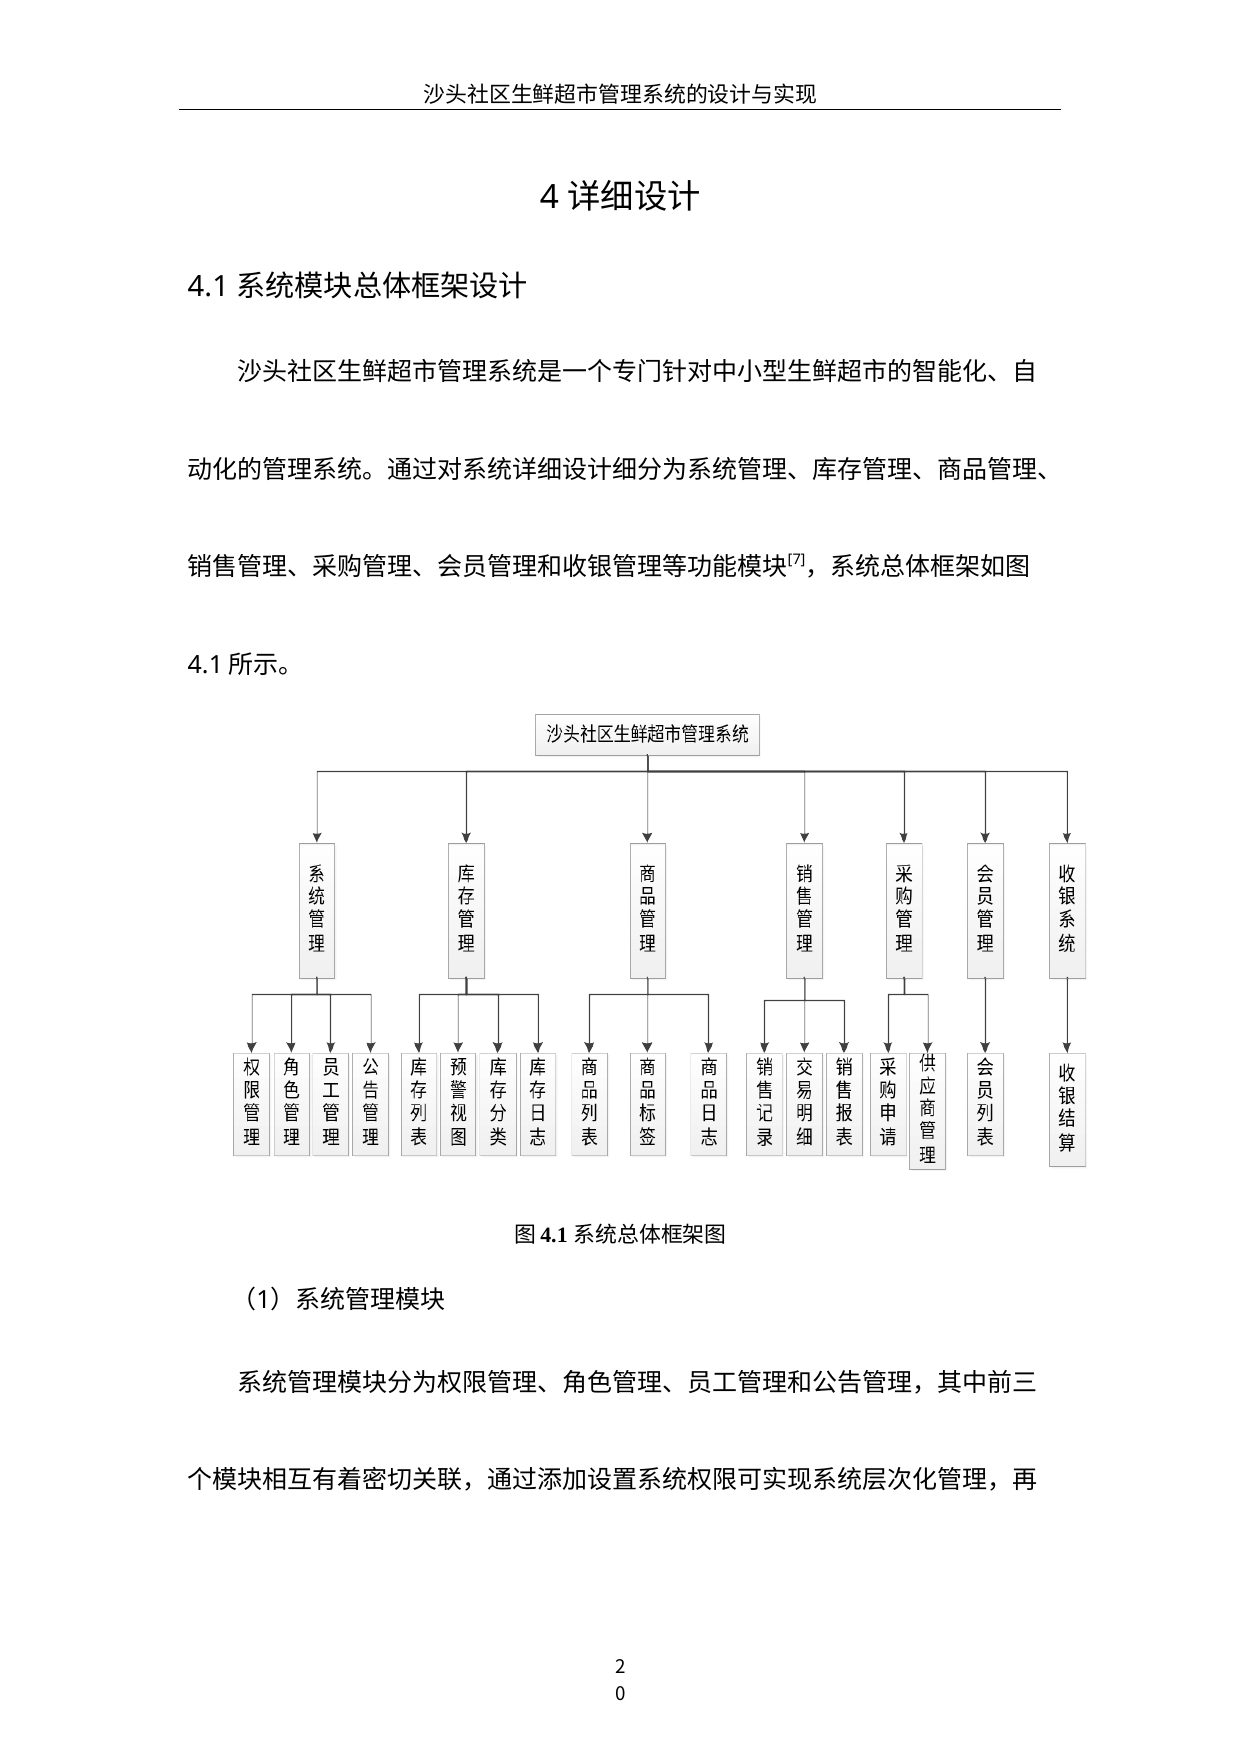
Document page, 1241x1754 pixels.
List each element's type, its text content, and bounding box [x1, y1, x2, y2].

text （1）系统管理模块 [187, 1265, 1053, 1330]
text 4.1 系统模块总体框架设计 [187, 251, 1053, 316]
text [187, 1348, 1053, 1511]
text 4 详细设计 [187, 162, 1053, 227]
text 沙头社区生鲜超市管理系统是一个专门针对中小型生鲜超市的智能化、自动化的管理系统。通过对系统详细设计细分为系统管理、库存管理、商品管理、销售管理、采购管理、会员管理和收银管理等功能模块[7]，系统总体框架如图4.1所示。 [187, 337, 1053, 695]
text 图4.1 系统总体框架图 [187, 713, 1053, 1249]
